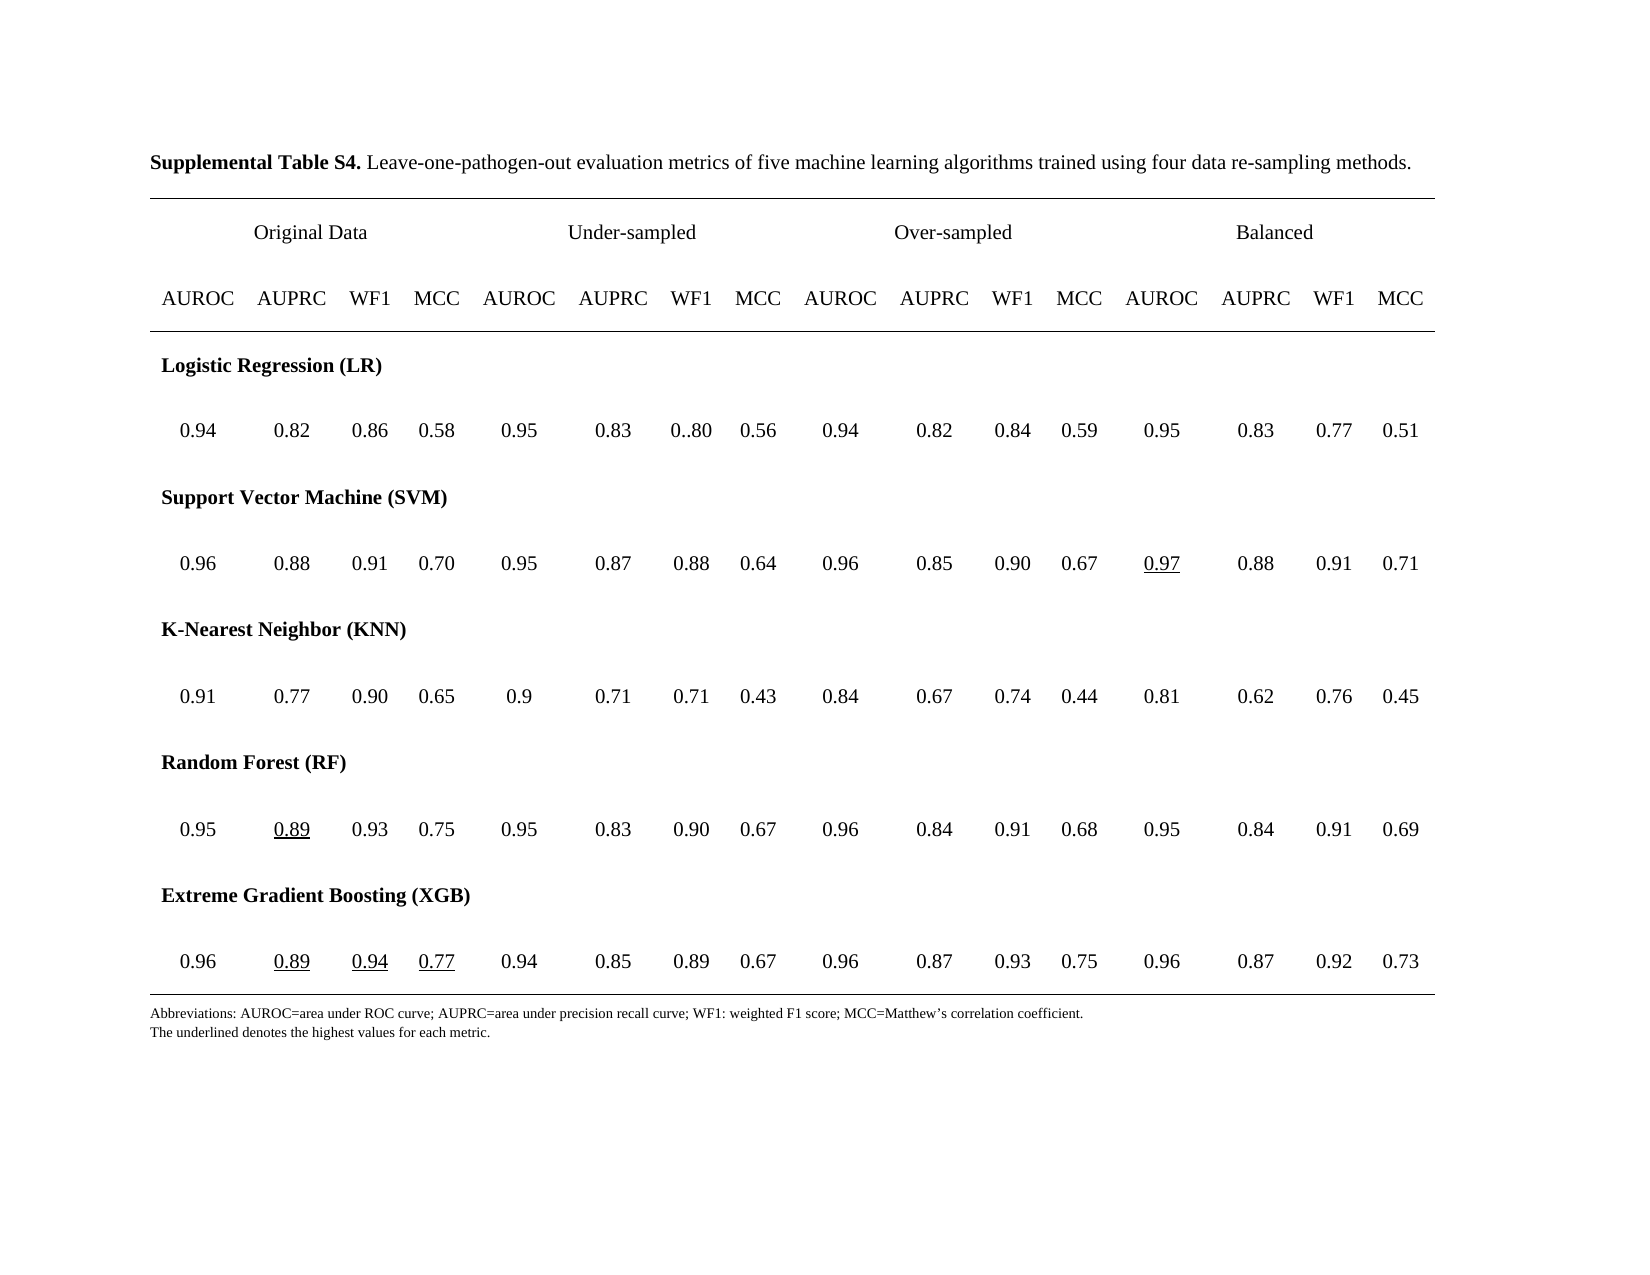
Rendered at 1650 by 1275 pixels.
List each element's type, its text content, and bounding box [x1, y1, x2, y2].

table_cell 0.71 [567, 663, 659, 729]
table_cell 0.83 [1210, 397, 1302, 463]
table_cell AUPRC [567, 265, 659, 331]
table_header Original Data [150, 199, 471, 264]
table_cell 0.94 [793, 397, 888, 463]
table_cell 0.75 [402, 795, 471, 862]
table_cell 0.85 [567, 928, 659, 994]
table_cell 0.67 [724, 928, 792, 994]
table_cell 0.75 [1045, 928, 1114, 994]
table_cell WF1 [338, 265, 402, 331]
table_cell 0.97 [1114, 530, 1209, 596]
table_cell 0.96 [793, 928, 888, 994]
table_cell 0.92 [1302, 928, 1366, 994]
table_cell 0.89 [246, 928, 338, 994]
table_cell 0.94 [338, 928, 402, 994]
table_cell 0.73 [1366, 928, 1435, 994]
table_cell WF1 [980, 265, 1045, 331]
table_cell AUPRC [246, 265, 338, 331]
text Abbreviations: AUROC=area under ROC curve; AUPRC=area under precision recall curve; WF1: weighted F1 score; MCC=Matthew’s correlation coefficient. The underlined denotes the highest values for each metric. [150, 1004, 1500, 1041]
table_cell MCC [402, 265, 471, 331]
table_cell 0.94 [471, 928, 567, 994]
table_cell 0.84 [1210, 795, 1302, 862]
table_cell 0.90 [659, 795, 723, 862]
table_cell Random Forest (RF) [150, 729, 1435, 795]
table_cell 0.81 [1114, 663, 1209, 729]
table_cell 0.84 [793, 663, 888, 729]
table_cell 0.93 [980, 928, 1045, 994]
table_header Over-sampled [793, 199, 1114, 264]
table_cell 0..80 [659, 397, 723, 463]
table_cell MCC [724, 265, 792, 331]
table_cell 0.45 [1366, 663, 1435, 729]
table_header Under-sampled [471, 199, 792, 264]
table_cell 0.91 [1302, 530, 1366, 596]
table_cell AUROC [793, 265, 888, 331]
table_cell 0.90 [980, 530, 1045, 596]
table_cell Support Vector Machine (SVM) [150, 464, 1435, 530]
table_cell 0.64 [724, 530, 792, 596]
table_cell 0.82 [246, 397, 338, 463]
table_cell 0.91 [150, 663, 246, 729]
table_cell 0.70 [402, 530, 471, 596]
table_cell 0.96 [150, 530, 246, 596]
table_cell AUROC [1114, 265, 1209, 331]
table_cell 0.95 [150, 795, 246, 862]
table_cell AUROC [471, 265, 567, 331]
table_cell WF1 [1302, 265, 1366, 331]
table_cell 0.56 [724, 397, 792, 463]
table_cell Logistic Regression (LR) [150, 332, 1435, 397]
table_cell AUROC [150, 265, 246, 331]
table_cell 0.84 [888, 795, 980, 862]
table_cell 0.91 [338, 530, 402, 596]
table_cell 0.65 [402, 663, 471, 729]
table_cell 0.89 [659, 928, 723, 994]
table_cell 0.96 [1114, 928, 1209, 994]
table_cell 0.95 [471, 530, 567, 596]
table_cell 0.71 [659, 663, 723, 729]
table_cell 0.82 [888, 397, 980, 463]
table_cell 0.95 [471, 795, 567, 862]
table_cell 0.77 [402, 928, 471, 994]
table_cell 0.93 [338, 795, 402, 862]
table_cell 0.85 [888, 530, 980, 596]
table_header Balanced [1114, 199, 1435, 264]
table_cell 0.95 [1114, 795, 1209, 862]
table_cell 0.43 [724, 663, 792, 729]
table_cell 0.95 [1114, 397, 1209, 463]
text Supplemental Table S4. Leave-one-pathogen-out evaluation metrics of five machine learning algorithms trained using four data re-sampling methods. [150, 150, 1500, 174]
table_cell 0.87 [1210, 928, 1302, 994]
table_cell 0.67 [724, 795, 792, 862]
table_cell 0.67 [888, 663, 980, 729]
table_cell 0.77 [246, 663, 338, 729]
table_cell 0.9 [471, 663, 567, 729]
table_cell MCC [1045, 265, 1114, 331]
table_cell 0.90 [338, 663, 402, 729]
table_cell K-Nearest Neighbor (KNN) [150, 596, 1435, 663]
table_cell AUPRC [1210, 265, 1302, 331]
table_cell 0.74 [980, 663, 1045, 729]
table_cell 0.91 [1302, 795, 1366, 862]
table_cell 0.96 [793, 530, 888, 596]
table_cell 0.89 [246, 795, 338, 862]
table_cell 0.68 [1045, 795, 1114, 862]
table_cell 0.84 [980, 397, 1045, 463]
table_cell 0.94 [150, 397, 246, 463]
table_cell 0.96 [150, 928, 246, 994]
table_cell 0.76 [1302, 663, 1366, 729]
table_cell 0.77 [1302, 397, 1366, 463]
table_cell MCC [1366, 265, 1435, 331]
table_cell 0.87 [567, 530, 659, 596]
table_cell Extreme Gradient Boosting (XGB) [150, 862, 1435, 928]
table_cell 0.58 [402, 397, 471, 463]
table_cell 0.91 [980, 795, 1045, 862]
table_cell WF1 [659, 265, 723, 331]
table_cell 0.67 [1045, 530, 1114, 596]
table_cell 0.88 [659, 530, 723, 596]
table_cell 0.83 [567, 397, 659, 463]
table_cell 0.96 [793, 795, 888, 862]
table_cell 0.69 [1366, 795, 1435, 862]
table_cell 0.51 [1366, 397, 1435, 463]
table_cell 0.44 [1045, 663, 1114, 729]
table_cell 0.88 [246, 530, 338, 596]
table_cell 0.86 [338, 397, 402, 463]
table_cell 0.88 [1210, 530, 1302, 596]
table_cell 0.62 [1210, 663, 1302, 729]
table_cell AUPRC [888, 265, 980, 331]
table_cell 0.83 [567, 795, 659, 862]
table_cell 0.87 [888, 928, 980, 994]
table_cell 0.59 [1045, 397, 1114, 463]
table_cell 0.95 [471, 397, 567, 463]
table_cell 0.71 [1366, 530, 1435, 596]
